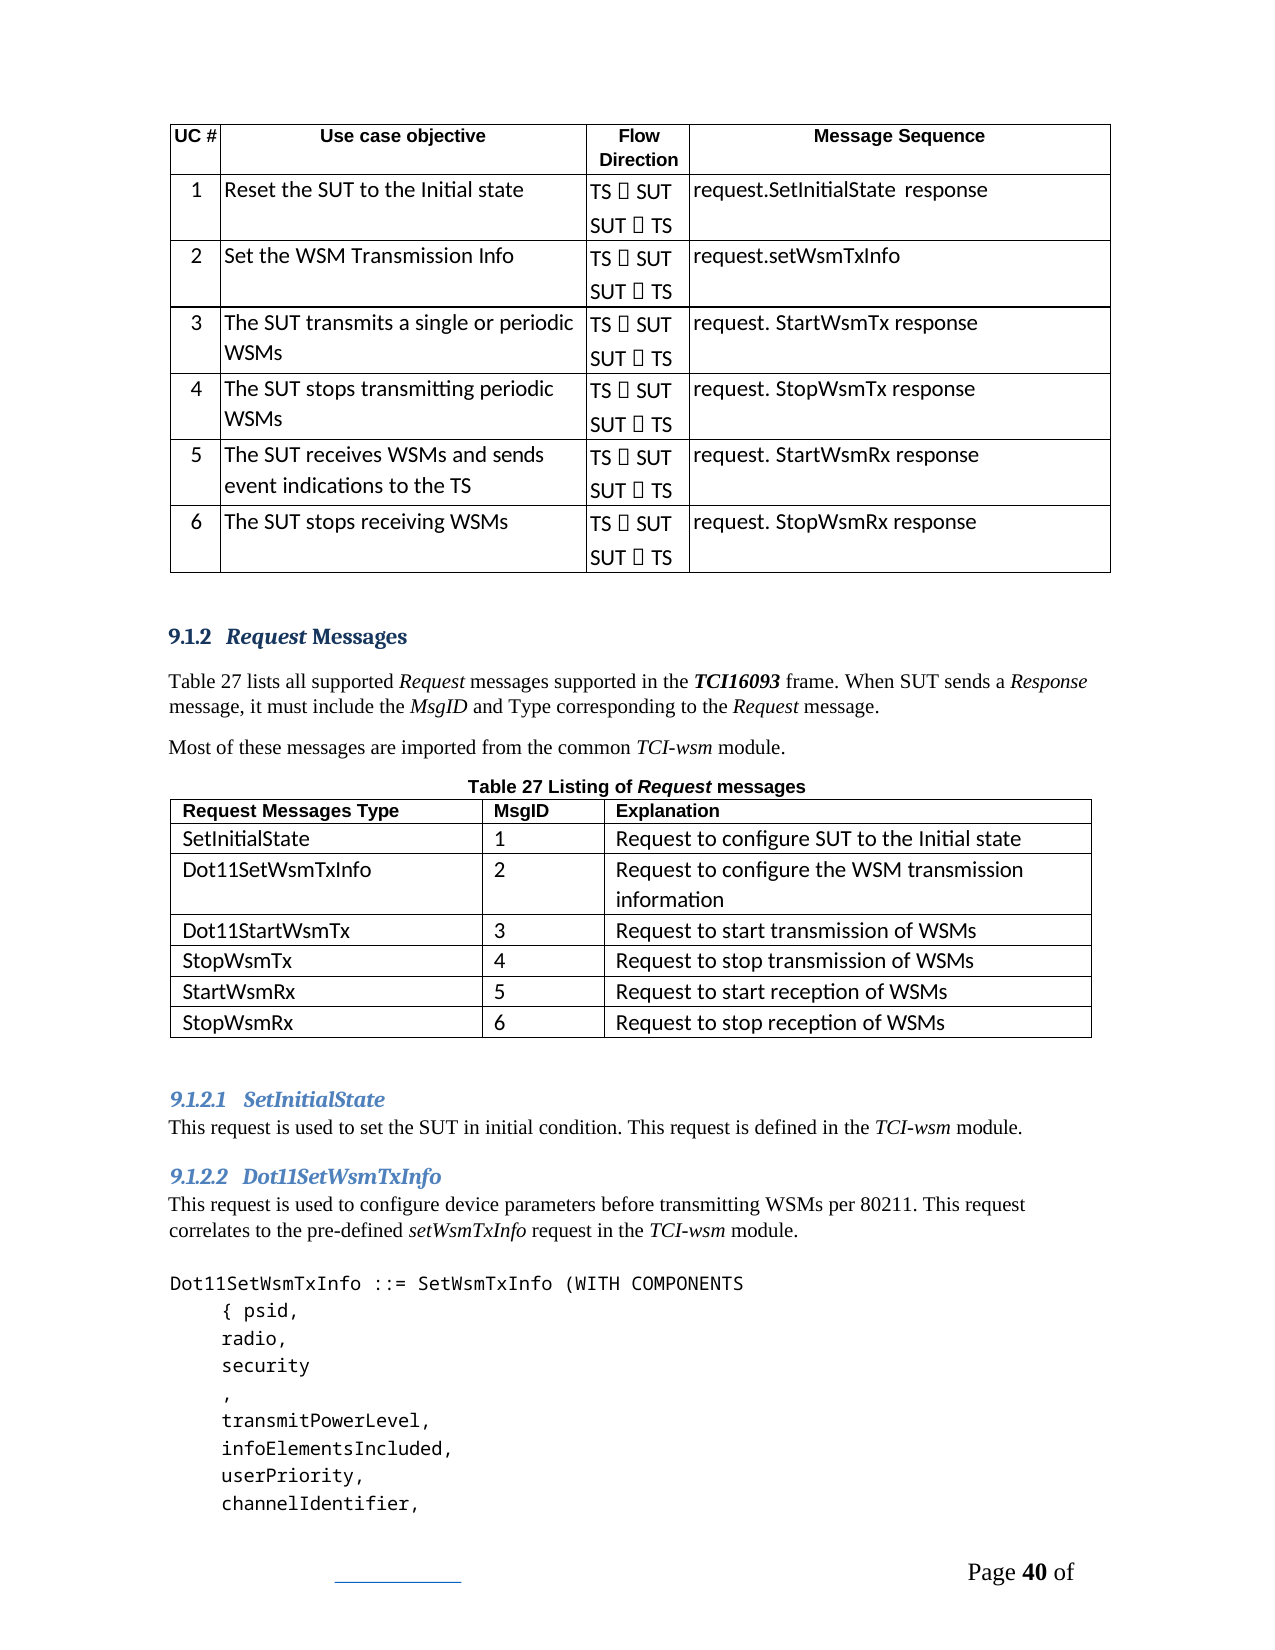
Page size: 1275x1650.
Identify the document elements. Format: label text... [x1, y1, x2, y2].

table_cell request. StopWsmRx response [690, 506, 1110, 572]
table_cell 2 [171, 241, 220, 306]
table_cell TS  SUT SUT  TS [587, 175, 689, 240]
table_header UC # [171, 125, 220, 173]
text Table 27 lists all supported Request messages supported in the TCI16093 frame. When SUT sends a Response [168, 669, 1275, 693]
table_cell 6 [171, 506, 220, 572]
table_cell Request to stop transmission of WSMs [605, 946, 1091, 976]
table_cell Dot11StartWsmTx [171, 915, 482, 945]
table_cell 5 [483, 977, 604, 1006]
table_cell Request to start transmission of WSMs [605, 915, 1091, 945]
table_cell 5 [171, 440, 220, 505]
table_cell request. StartWsmTx response [690, 308, 1110, 373]
table_header Use case objective [221, 125, 586, 173]
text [221, 1407, 475, 1516]
list Request Messages [168, 624, 1275, 650]
table_cell TS  SUT SUT  TS [587, 506, 689, 572]
table_cell 4 [171, 374, 220, 439]
text This request is used to configure device parameters before transmitting WSMs per 80211. This request correlates to the pre-defined setWsmTxInfo request in the TCI-wsm module. [168, 1192, 1088, 1242]
subtitle SetInitialState [169, 1087, 1275, 1113]
table_cell The SUT transmits a single or periodic WSMs [221, 308, 586, 373]
table_cell Request to configure the WSM transmission information [605, 854, 1091, 914]
text Table 27 Listing of Request messages [468, 776, 1275, 797]
table_cell Set the WSM Transmission Info [221, 241, 586, 306]
table_cell Dot11SetWsmTxInfo [171, 854, 482, 914]
table_cell Request to configure SUT to the Initial state [605, 824, 1091, 853]
table_cell TS  SUT SUT  TS [587, 308, 689, 373]
table_header MsgID [483, 800, 604, 823]
table_cell 6 [483, 1007, 604, 1037]
table_cell The SUT receives WSMs and sends event indications to the TS [221, 440, 586, 505]
text This request is used to set the SUT in initial condition. This request is defined in the TCI-wsm module. [168, 1115, 1275, 1139]
table_cell 1 [171, 175, 220, 240]
table_cell request. StartWsmRx response [690, 440, 1110, 505]
table_cell request. StopWsmTx response [690, 374, 1110, 439]
table_header Explanation [605, 800, 1091, 823]
table_cell StopWsmRx [171, 1007, 482, 1037]
table_cell StartWsmRx [171, 977, 482, 1006]
table_header Flow Direction [587, 125, 689, 173]
table_header Message Sequence [690, 125, 1110, 173]
table_cell request.SetInitialState response [690, 175, 1110, 240]
text Dot11SetWsmTxInfo ::= SetWsmTxInfo (WITH COMPONENTS { psid, [170, 1270, 761, 1323]
table_cell StopWsmTx [171, 946, 482, 976]
table_cell SetInitialState [171, 824, 482, 853]
text message, it must include the MsgID and Type corresponding to the Request message. Most of these messages are imported from the common TCI-wsm module. [168, 694, 911, 759]
table_cell The SUT stops transmitting periodic WSMs [221, 374, 586, 439]
table_cell Request to stop reception of WSMs [605, 1007, 1091, 1037]
text radio, security, [221, 1325, 319, 1406]
table_cell 3 [483, 915, 604, 945]
table_cell TS  SUT SUT  TS [587, 440, 689, 505]
table_cell Request to start reception of WSMs [605, 977, 1091, 1006]
table_cell TS  SUT SUT  TS [587, 374, 689, 439]
table_cell Reset the SUT to the Initial state [221, 175, 586, 240]
table_cell TS  SUT SUT  TS [587, 241, 689, 306]
subtitle Dot11SetWsmTxInfo [169, 1164, 1275, 1190]
table_cell 2 [483, 854, 604, 914]
table_header Request Messages Type [171, 800, 482, 823]
table_cell 1 [483, 824, 604, 853]
table_cell 4 [483, 946, 604, 976]
table_cell The SUT stops receiving WSMs [221, 506, 586, 572]
table_cell 3 [171, 308, 220, 373]
table_cell request.setWsmTxInfo [690, 241, 1110, 306]
